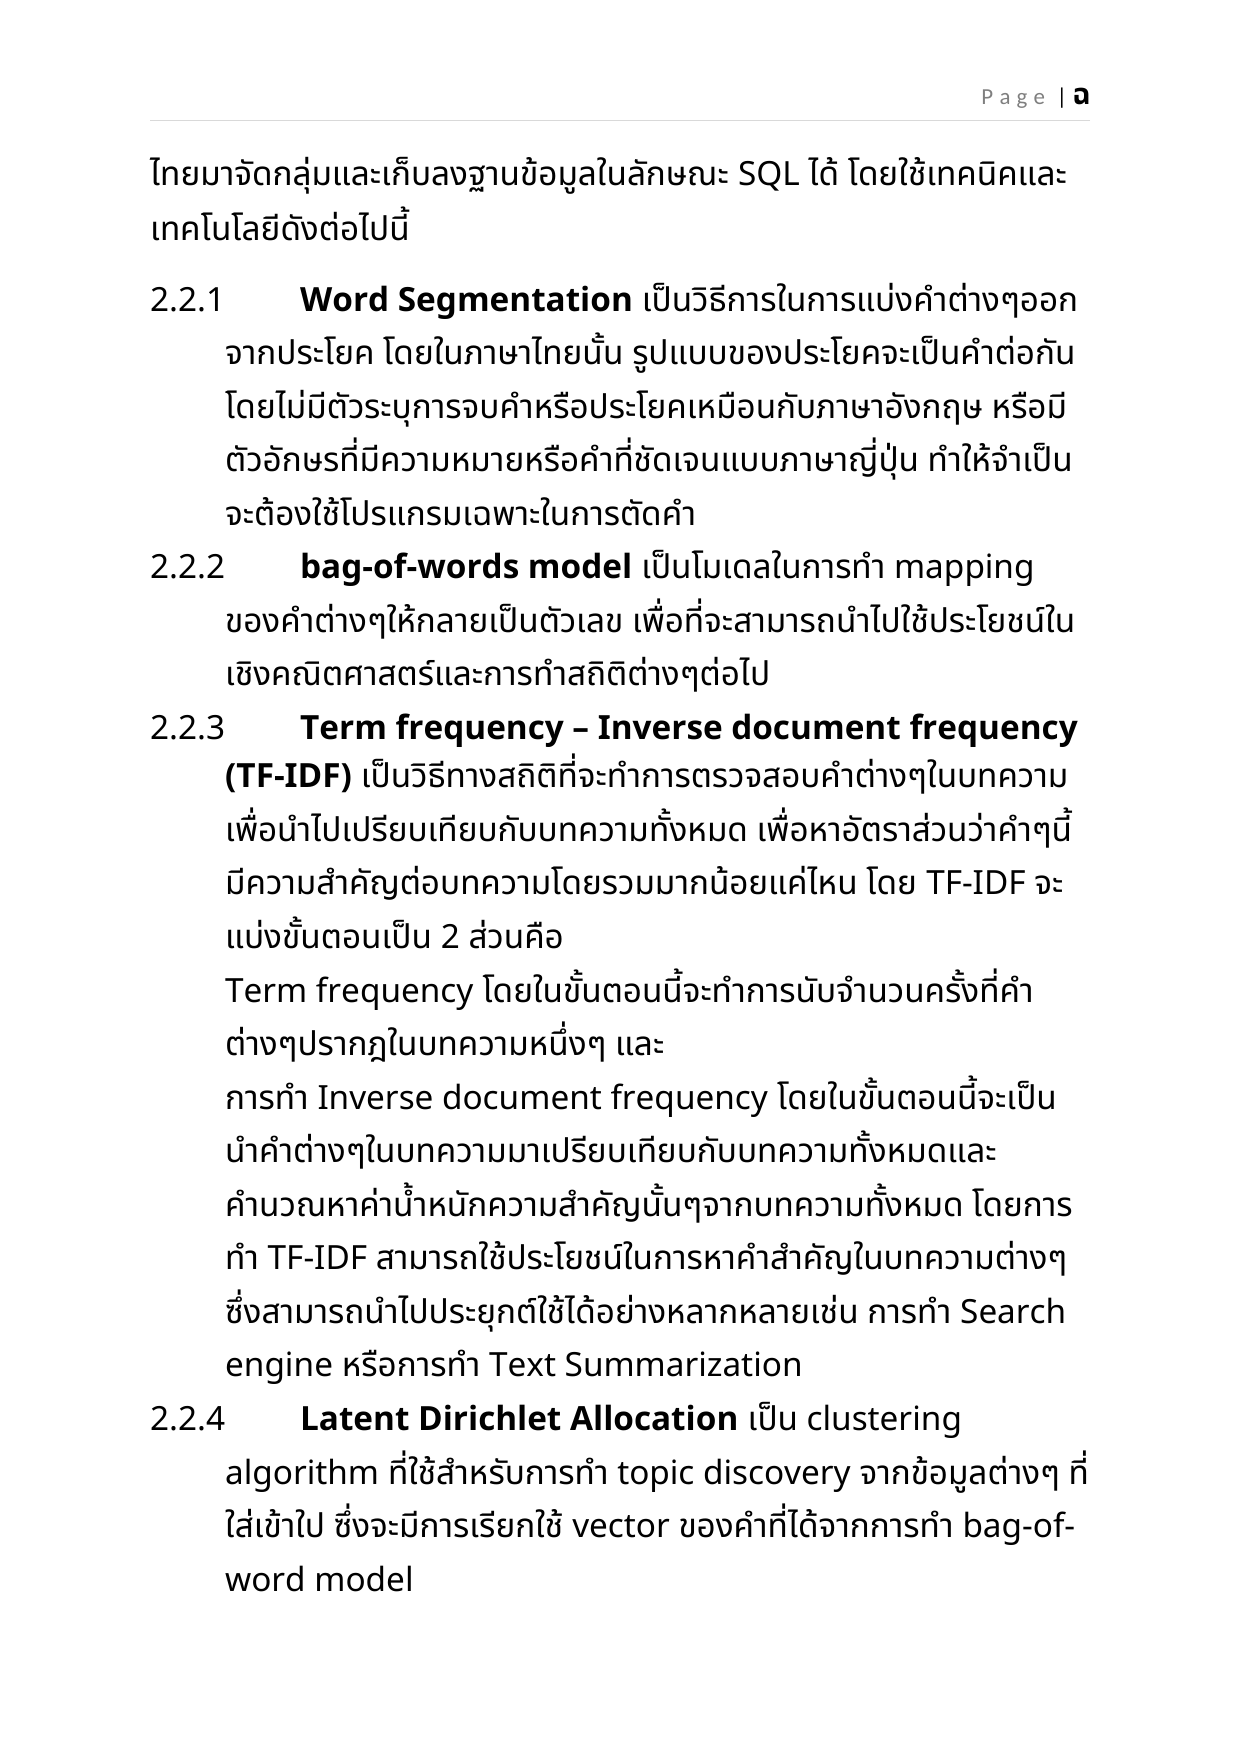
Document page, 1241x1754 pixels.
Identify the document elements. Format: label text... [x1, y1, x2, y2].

list Term frequency – Inverse document frequency (TF-IDF) เป็นวิธีทางสถิติที่จะทำการตรวจสอบคำต่างๆในบทความเพื่อนำไปเปรียบเทียบกับบทความทั้งหมด เพื่อหาอัตราส่วนว่าคำๆนี้มีความสำคัญต่อบทความโดยรวมมากน้อยแค่ไหน โดย TF-IDF จะแบ่งขั้นตอนเป็น 2 ส่วนคือ Term frequency โดยในขั้นตอนนี้จะทำการนับจำนวนครั้งที่คำต่างๆปรากฎในบทความหนึ่งๆ และ การทำ Inverse document frequency โดยในขั้นตอนนี้จะเป็นนำคำต่างๆในบทความมาเปรียบเทียบกับบทความทั้งหมดและคำนวณหาค่าน้ำหนักความสำคัญนั้นๆจากบทความทั้งหมด โดยการทำ TF-IDF สามารถใช้ประโยชน์ในการหาคำสำคัญในบทความต่างๆ ซึ่งสามารถนำไปประยุกต์ใช้ได้อย่างหลากหลายเช่น การทำ Search engine หรือการทำ Text Summarization [150, 703, 1090, 1392]
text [150, 150, 1090, 255]
list Word Segmentation เป็นวิธีการในการแบ่งคำต่างๆออกจากประโยค โดยในภาษาไทยนั้น รูปแบบของประโยคจะเป็นคำต่อกันโดยไม่มีตัวระบุการจบคำหรือประโยคเหมือนกับภาษาอังกฤษ หรือมีตัวอักษรที่มีความหมายหรือคำที่ชัดเจนแบบภาษาญี่ปุ่น ทำให้จำเป็นจะต้องใช้โปรแกรมเฉพาะในการตัดคำ [150, 276, 1090, 540]
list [150, 1395, 1090, 1601]
list bag-of-words model เป็นโมเดลในการทำ mapping ของคำต่างๆให้กลายเป็นตัวเลข เพื่อที่จะสามารถนำไปใช้ประโยชน์ในเชิงคณิตศาสตร์และการทำสถิติต่างๆต่อไป [150, 543, 1090, 701]
